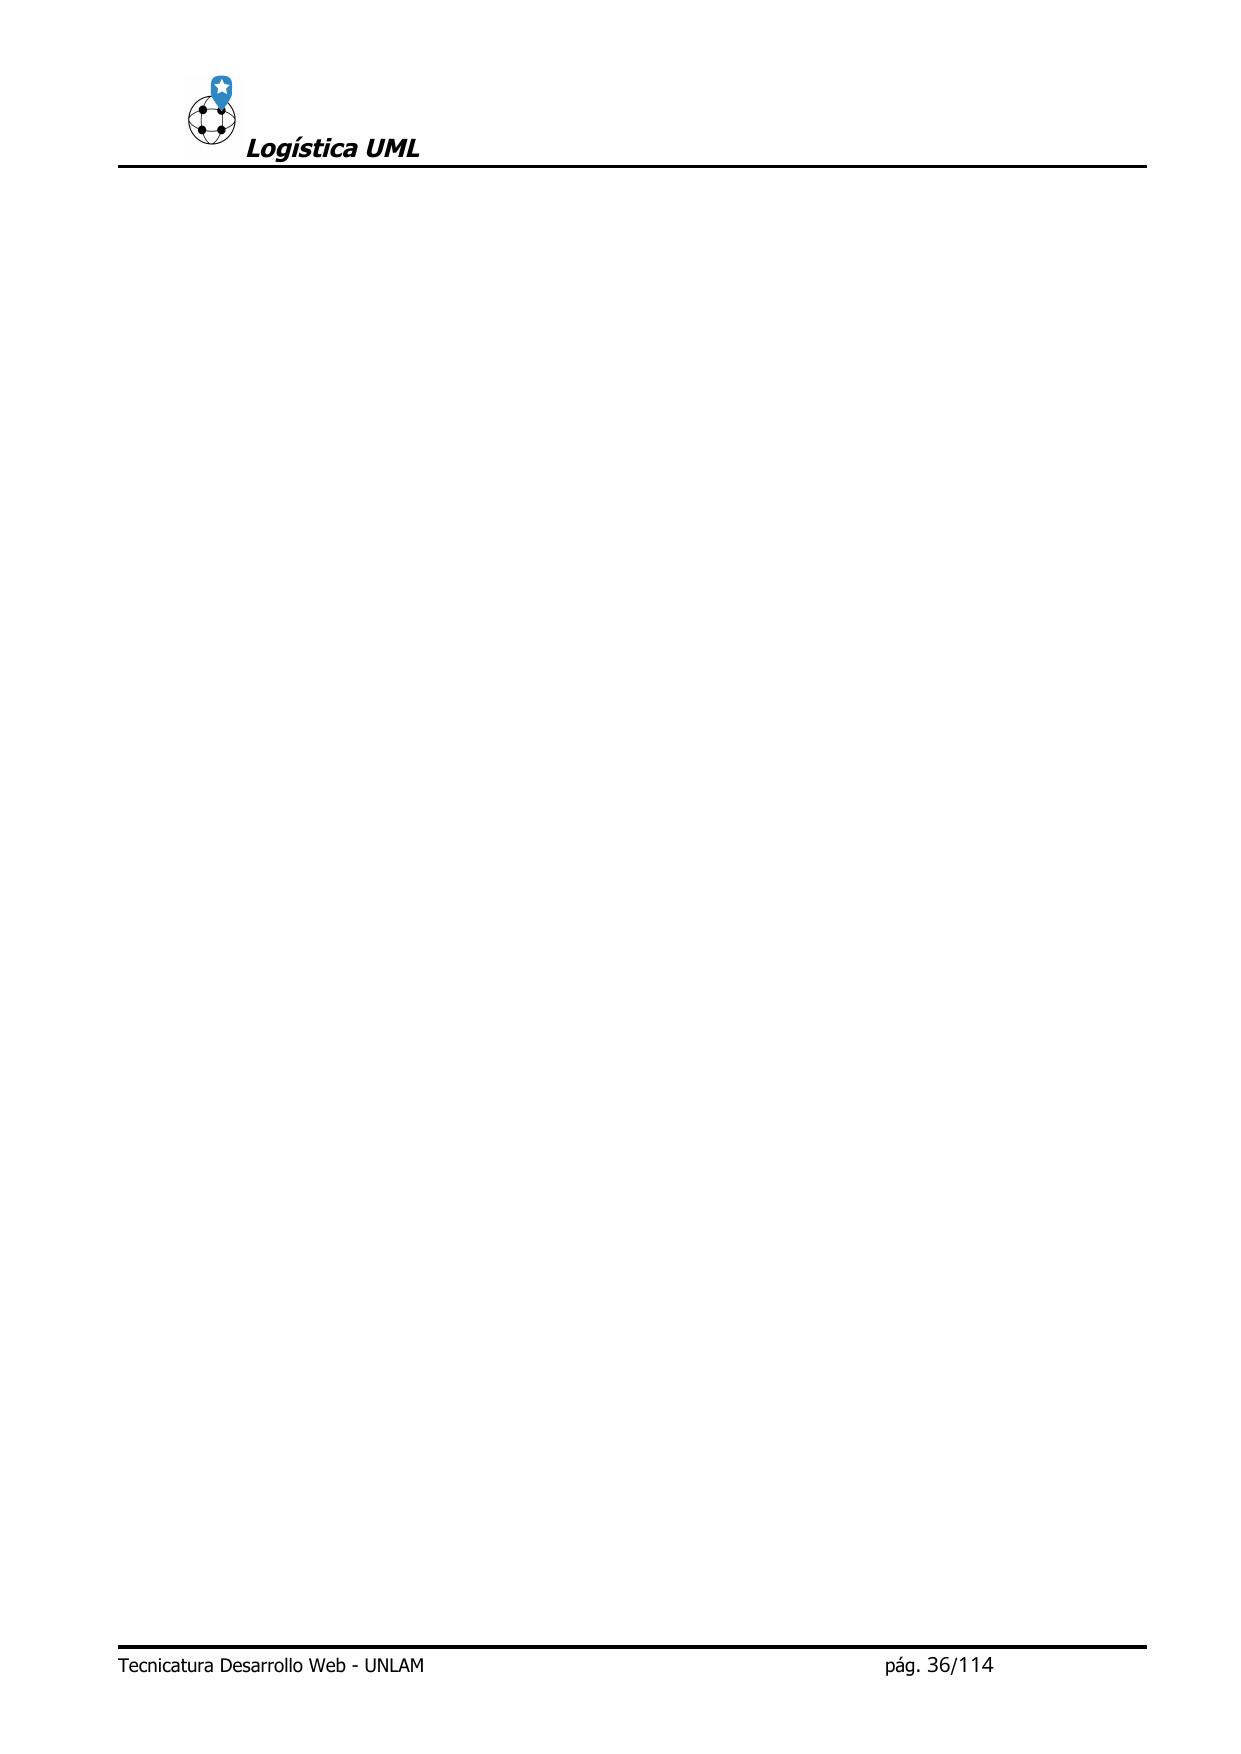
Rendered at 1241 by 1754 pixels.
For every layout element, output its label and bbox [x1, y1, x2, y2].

picture [182, 75, 245, 158]
